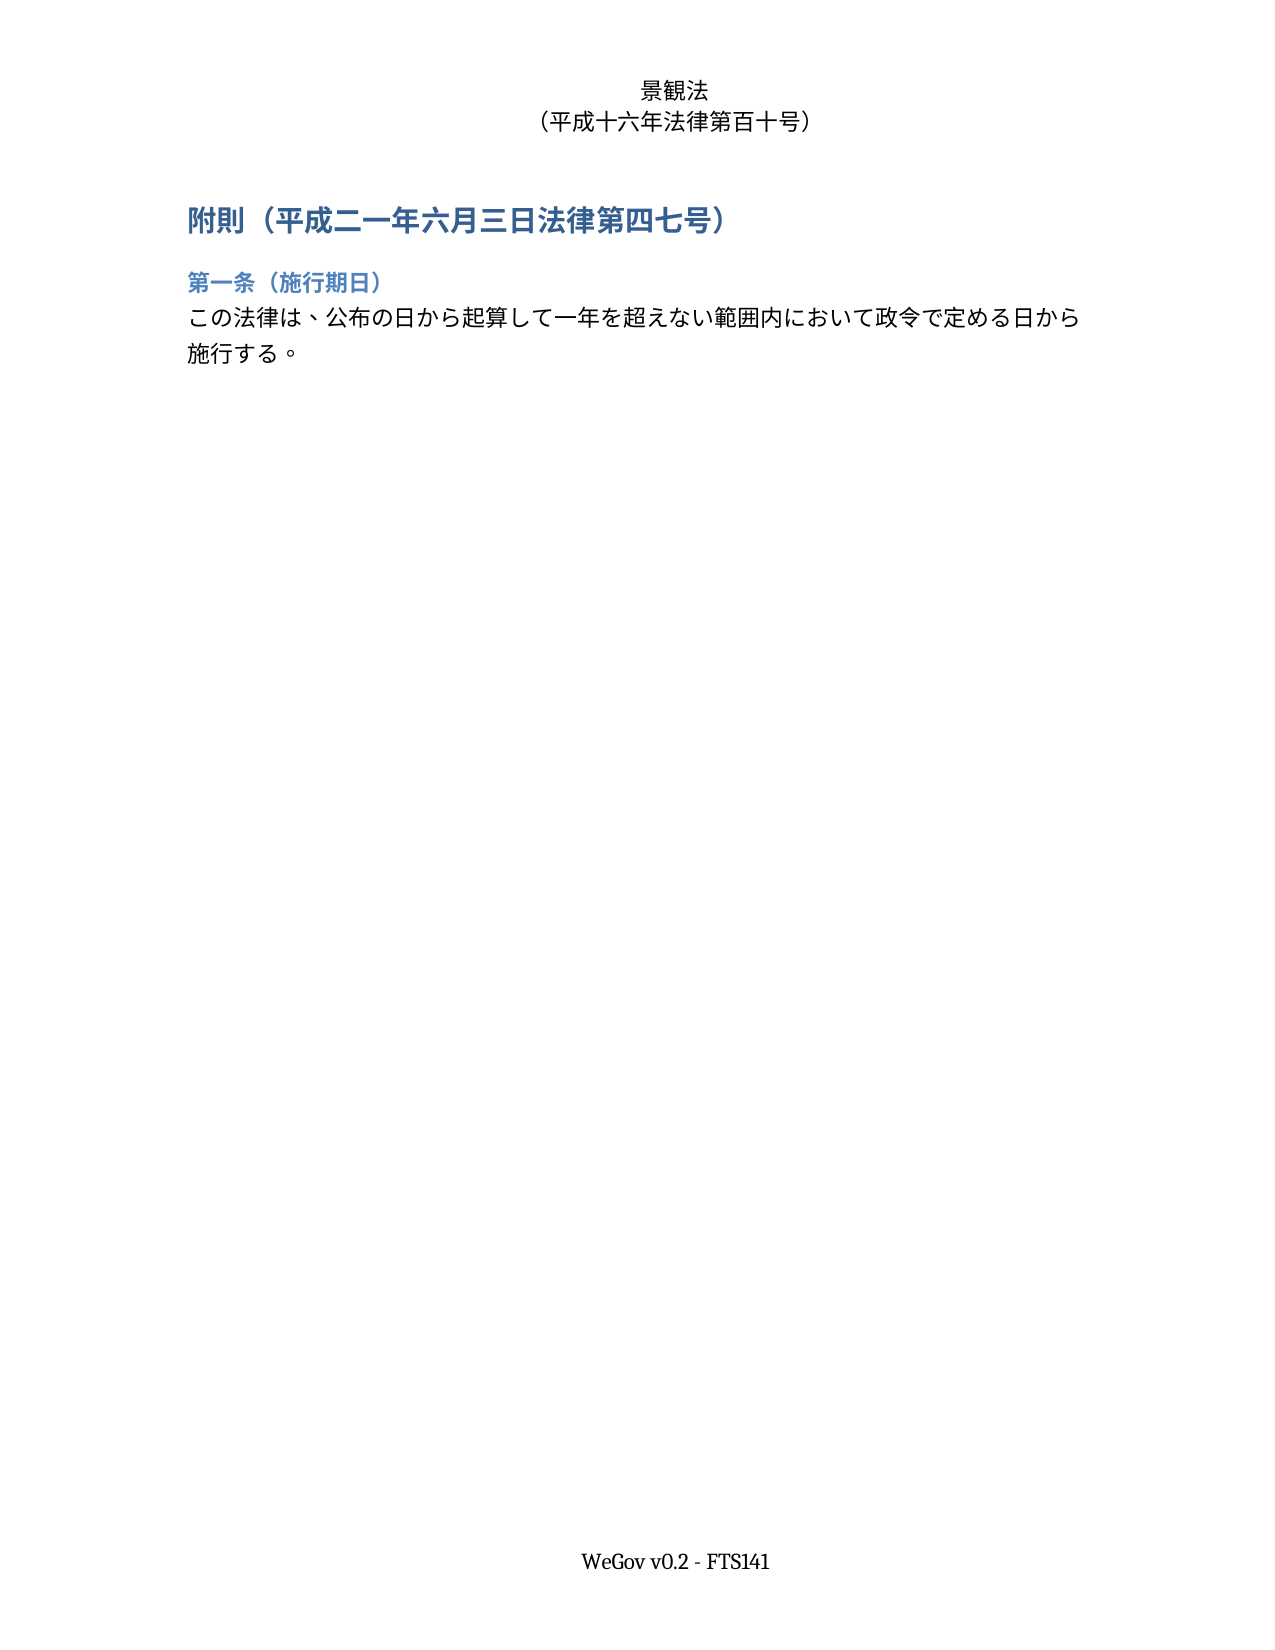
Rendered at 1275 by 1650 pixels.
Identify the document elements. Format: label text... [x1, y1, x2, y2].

subtitle 第一条（施行期日） [187, 266, 1087, 298]
text この法律は、公布の日から起算して一年を超えない範囲内において政令で定める日から施行する。 [187, 302, 1087, 369]
subtitle 附則（平成二一年六月三日法律第四七号） [187, 200, 1087, 240]
